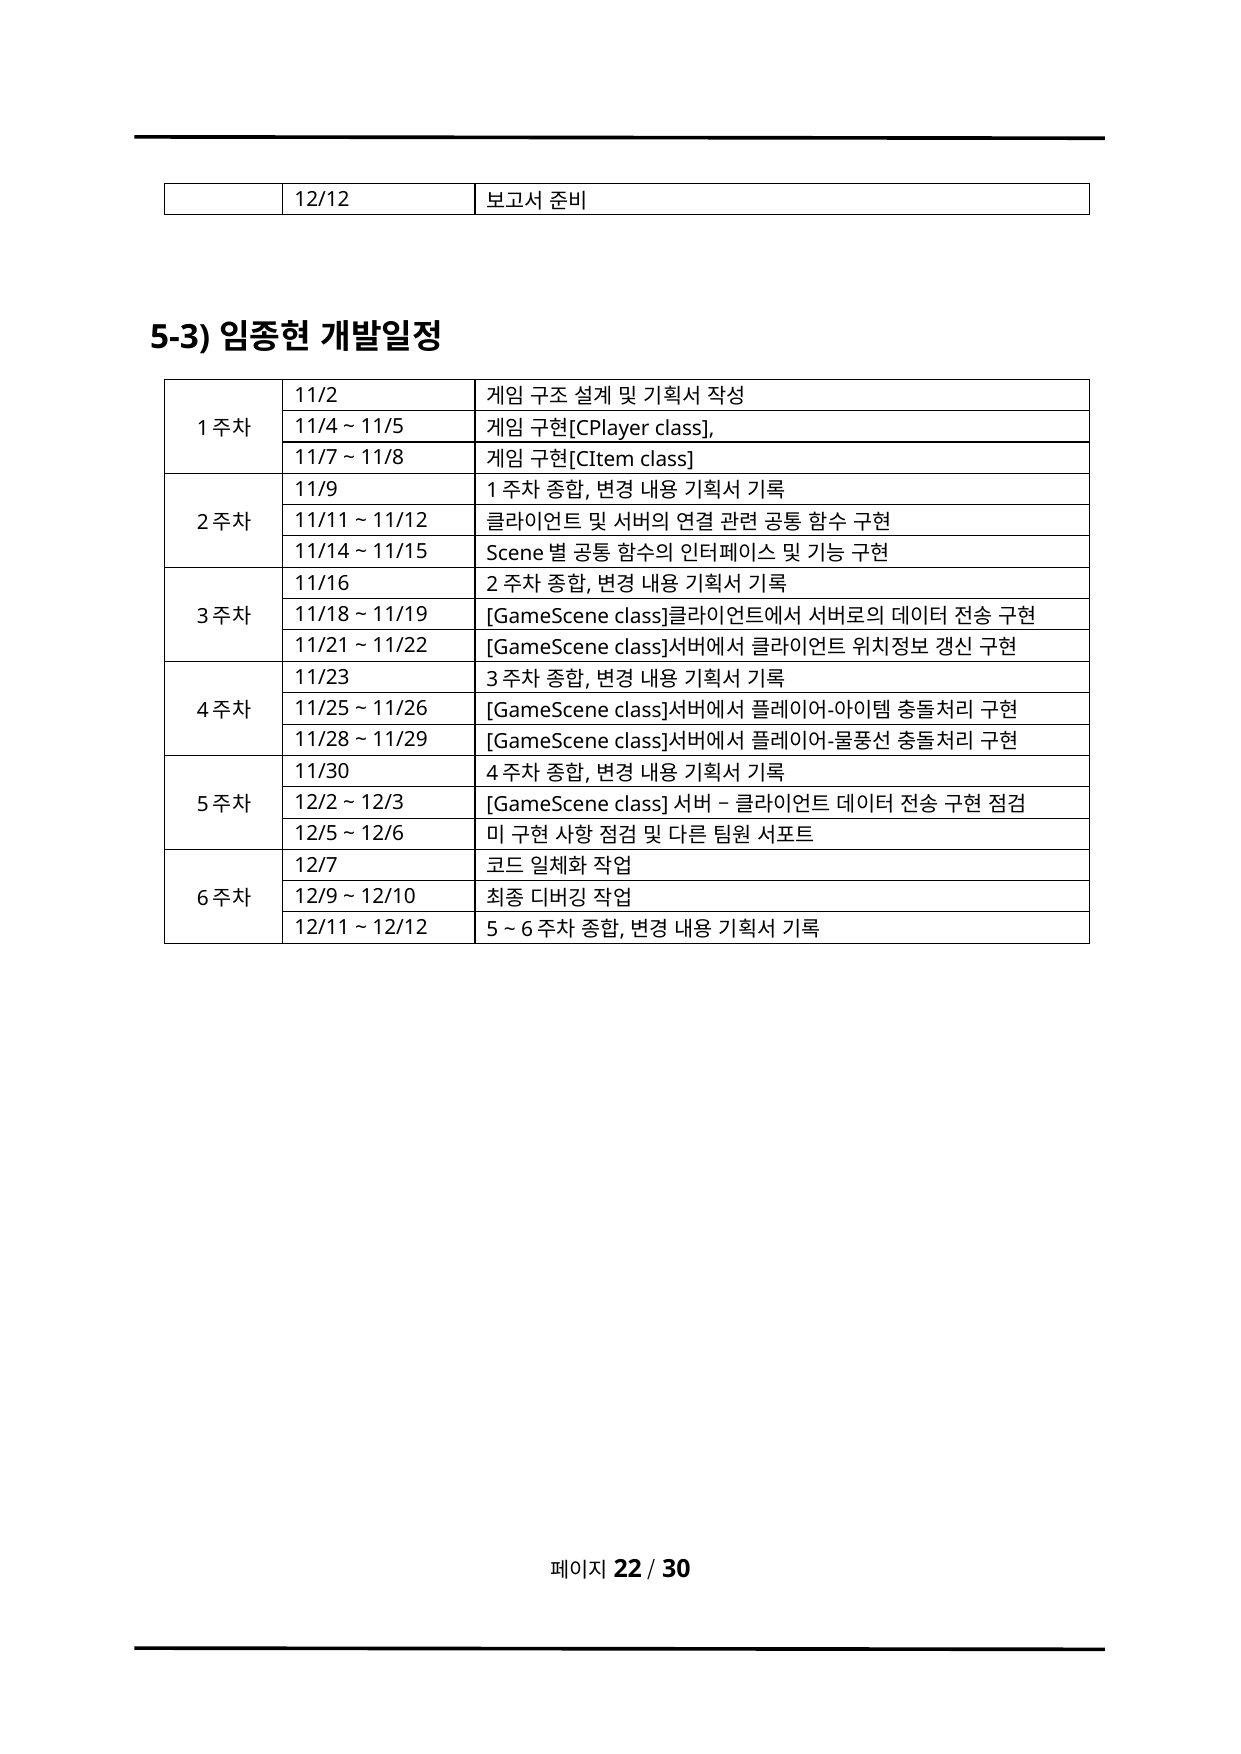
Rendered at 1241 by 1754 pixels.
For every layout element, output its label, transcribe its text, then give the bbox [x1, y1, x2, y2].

table_cell 5주차 [165, 756, 282, 849]
table_cell [GameScene class]서버에서 플레이어-물풍선 충돌처리 구현 [476, 725, 1089, 755]
table_cell 클라이언트 및 서버의 연결 관련 공통 함수 구현 [476, 505, 1089, 535]
table_cell 4주차 [165, 662, 282, 755]
text 5-3) 임종현 개발일정 [150, 310, 1090, 358]
table_cell [GameScene class]서버에서 플레이어-아이템 충돌처리 구현 [476, 693, 1089, 723]
table_cell 11/25 ~ 11/26 [283, 693, 474, 723]
table_cell 11/18 ~ 11/19 [283, 599, 474, 629]
table_cell 12/2 ~ 12/3 [283, 787, 474, 817]
table_cell 미 구현 사항 점검 및 다른 팀원 서포트 [476, 819, 1089, 849]
table_cell 최종 디버깅 작업 [476, 881, 1089, 911]
table_cell 3주차 [165, 568, 282, 661]
table_cell 11/21 ~ 11/22 [283, 630, 474, 661]
table_cell 게임 구현[CItem class] [476, 443, 1089, 473]
table_header 1주차 [165, 380, 282, 473]
table_cell [GameScene class]서버에서 클라이언트 위치정보 갱신 구현 [476, 630, 1089, 661]
table_cell 1주차 종합, 변경 내용 기획서 기록 [476, 474, 1089, 504]
table_cell 11/23 [283, 662, 474, 692]
table_cell 12/11 ~ 12/12 [283, 912, 474, 943]
table_cell 5 ~ 6주차 종합, 변경 내용 기획서 기록 [476, 912, 1089, 943]
table_cell 12/12 [283, 184, 474, 214]
table_cell 11/30 [283, 756, 474, 786]
table_cell 11/28 ~ 11/29 [283, 725, 474, 755]
table_cell 4주차 종합, 변경 내용 기획서 기록 [476, 756, 1089, 786]
table_cell 11/11 ~ 11/12 [283, 505, 474, 535]
table_cell 6주차 [165, 850, 282, 943]
table_header 11/2 [283, 380, 474, 410]
table_cell 보고서 준비 [476, 184, 1089, 214]
table_cell 12/7 [283, 850, 474, 880]
table_cell 게임 구현[CPlayer class], [476, 411, 1089, 441]
table_cell 11/7 ~ 11/8 [283, 443, 474, 473]
table_cell 2주차 [165, 474, 282, 567]
table_header 게임 구조 설계 및 기획서 작성 [476, 380, 1089, 410]
table_cell 3주차 종합, 변경 내용 기획서 기록 [476, 662, 1089, 692]
table_cell [GameScene class] 서버 – 클라이언트 데이터 전송 구현 점검 [476, 787, 1089, 817]
table_cell 12/5 ~ 12/6 [283, 819, 474, 849]
table_cell Scene별 공통 함수의 인터페이스 및 기능 구현 [476, 536, 1089, 567]
table_cell 11/9 [283, 474, 474, 504]
table_cell 2 주차 종합, 변경 내용 기획서 기록 [476, 568, 1089, 598]
table_cell [GameScene class]클라이언트에서 서버로의 데이터 전송 구현 [476, 599, 1089, 629]
table_cell 11/4 ~ 11/5 [283, 411, 474, 441]
table_cell 코드 일체화 작업 [476, 850, 1089, 880]
table_cell 11/16 [283, 568, 474, 598]
table_cell 11/14 ~ 11/15 [283, 536, 474, 567]
table_cell 12/9 ~ 12/10 [283, 881, 474, 911]
